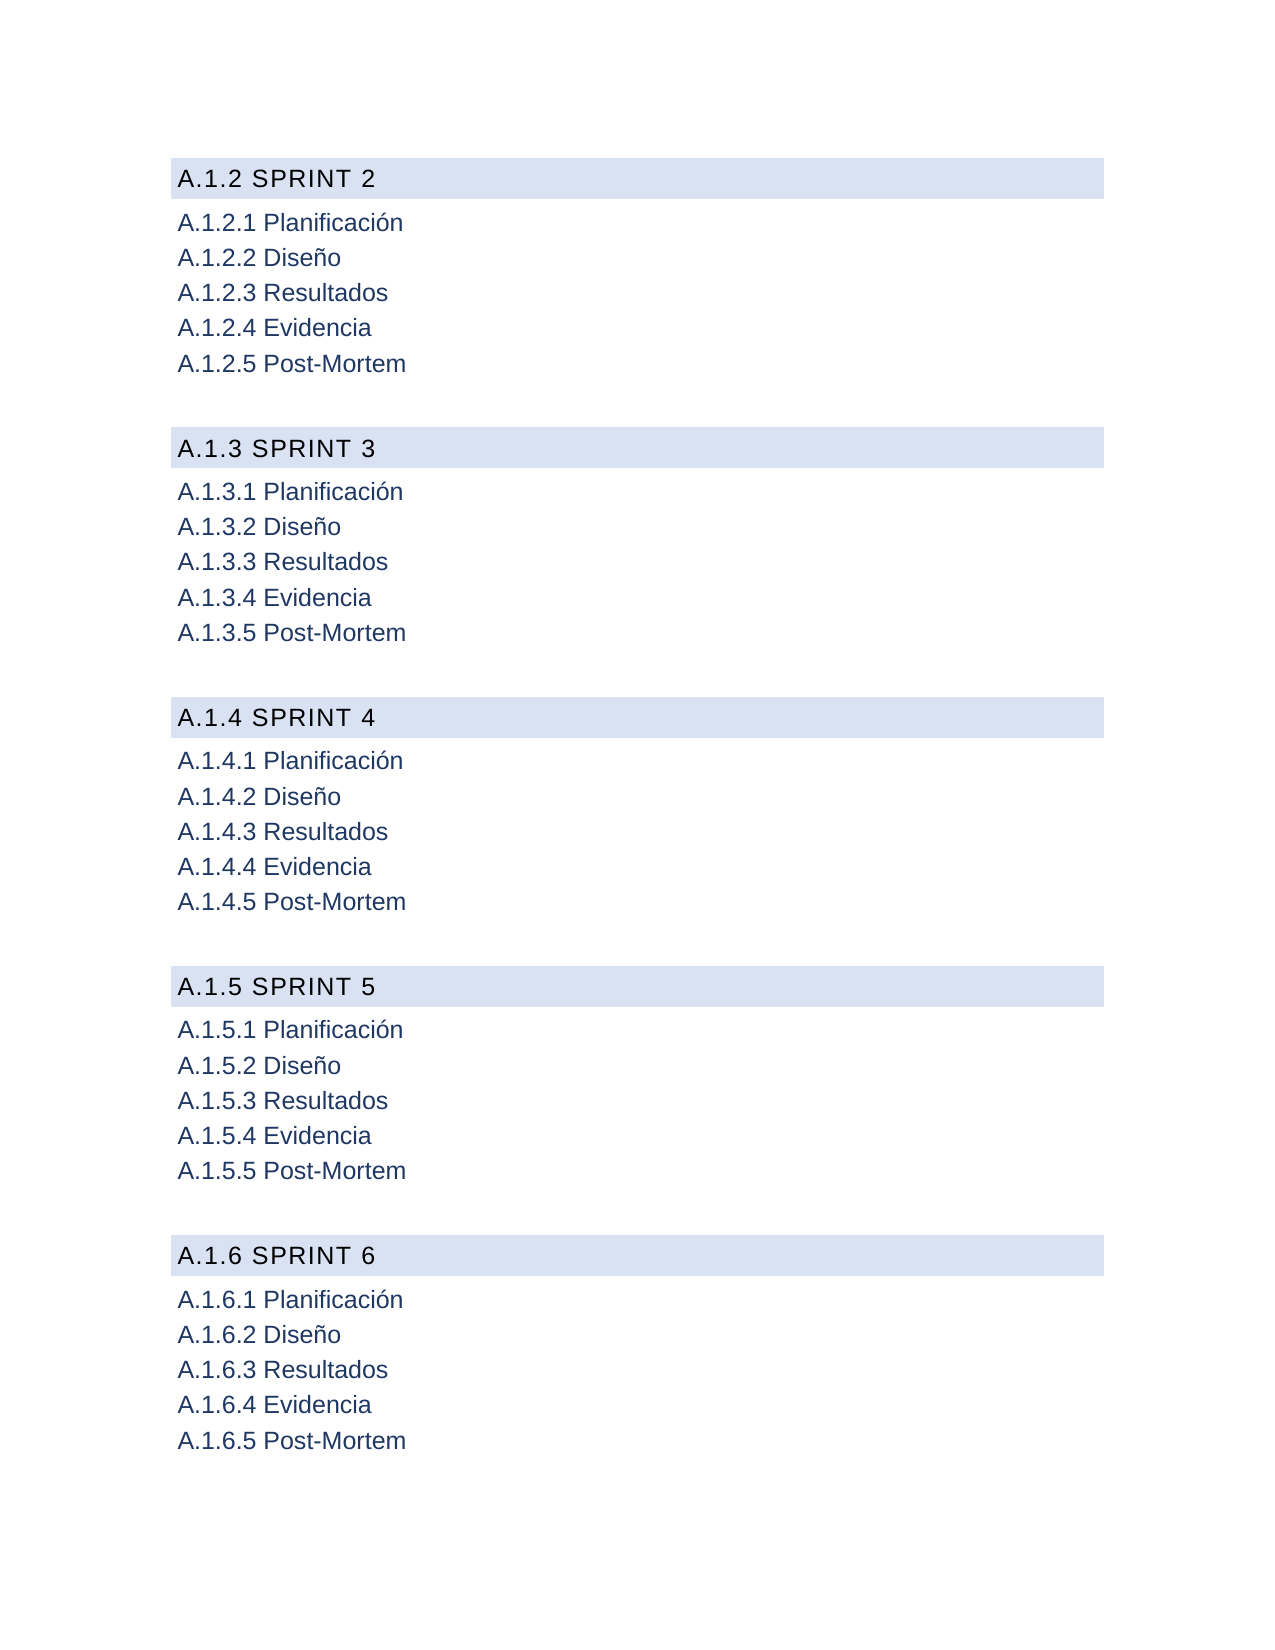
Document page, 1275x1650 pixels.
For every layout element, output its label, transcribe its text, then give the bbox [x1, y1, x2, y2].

subtitle A.1.5.1 Planificación [177, 1016, 1098, 1044]
subtitle A.1.4.3 Resultados [177, 817, 1098, 845]
subtitle A.1.4 Sprint 4 [177, 703, 1098, 732]
subtitle A.1.6.3 Resultados [177, 1355, 1098, 1384]
subtitle A.1.6.4 Evidencia [177, 1390, 1098, 1419]
subtitle A.1.4.4 Evidencia [177, 852, 1098, 881]
subtitle A.1.6.1 Planificación [177, 1285, 1098, 1313]
subtitle A.1.3 Sprint 3 [177, 434, 1098, 462]
subtitle A.1.5.3 Resultados [177, 1086, 1098, 1115]
subtitle A.1.3.5 Post-Mortem [177, 618, 1098, 647]
subtitle A.1.2 Sprint 2 [177, 164, 1098, 193]
subtitle A.1.4.2 Diseño [177, 781, 1098, 810]
subtitle A.1.2.2 Diseño [177, 243, 1098, 272]
subtitle A.1.4.5 Post-Mortem [177, 887, 1098, 916]
subtitle A.1.4.1 Planificación [177, 746, 1098, 775]
subtitle A.1.5.4 Evidencia [177, 1121, 1098, 1150]
subtitle A.1.3.2 Diseño [177, 512, 1098, 541]
subtitle A.1.2.5 Post-Mortem [177, 348, 1098, 377]
subtitle A.1.6.2 Diseño [177, 1320, 1098, 1349]
subtitle A.1.2.1 Planificación [177, 208, 1098, 236]
subtitle A.1.5.2 Diseño [177, 1051, 1098, 1079]
subtitle A.1.3.3 Resultados [177, 547, 1098, 576]
subtitle A.1.6 Sprint 6 [177, 1241, 1098, 1270]
subtitle A.1.5.5 Post-Mortem [177, 1156, 1098, 1185]
subtitle A.1.6.5 Post-Mortem [177, 1426, 1098, 1454]
subtitle A.1.5 Sprint 5 [177, 972, 1098, 1001]
subtitle A.1.3.1 Planificación [177, 477, 1098, 506]
subtitle A.1.2.3 Resultados [177, 278, 1098, 307]
subtitle A.1.2.4 Evidencia [177, 313, 1098, 342]
subtitle A.1.3.4 Evidencia [177, 583, 1098, 611]
